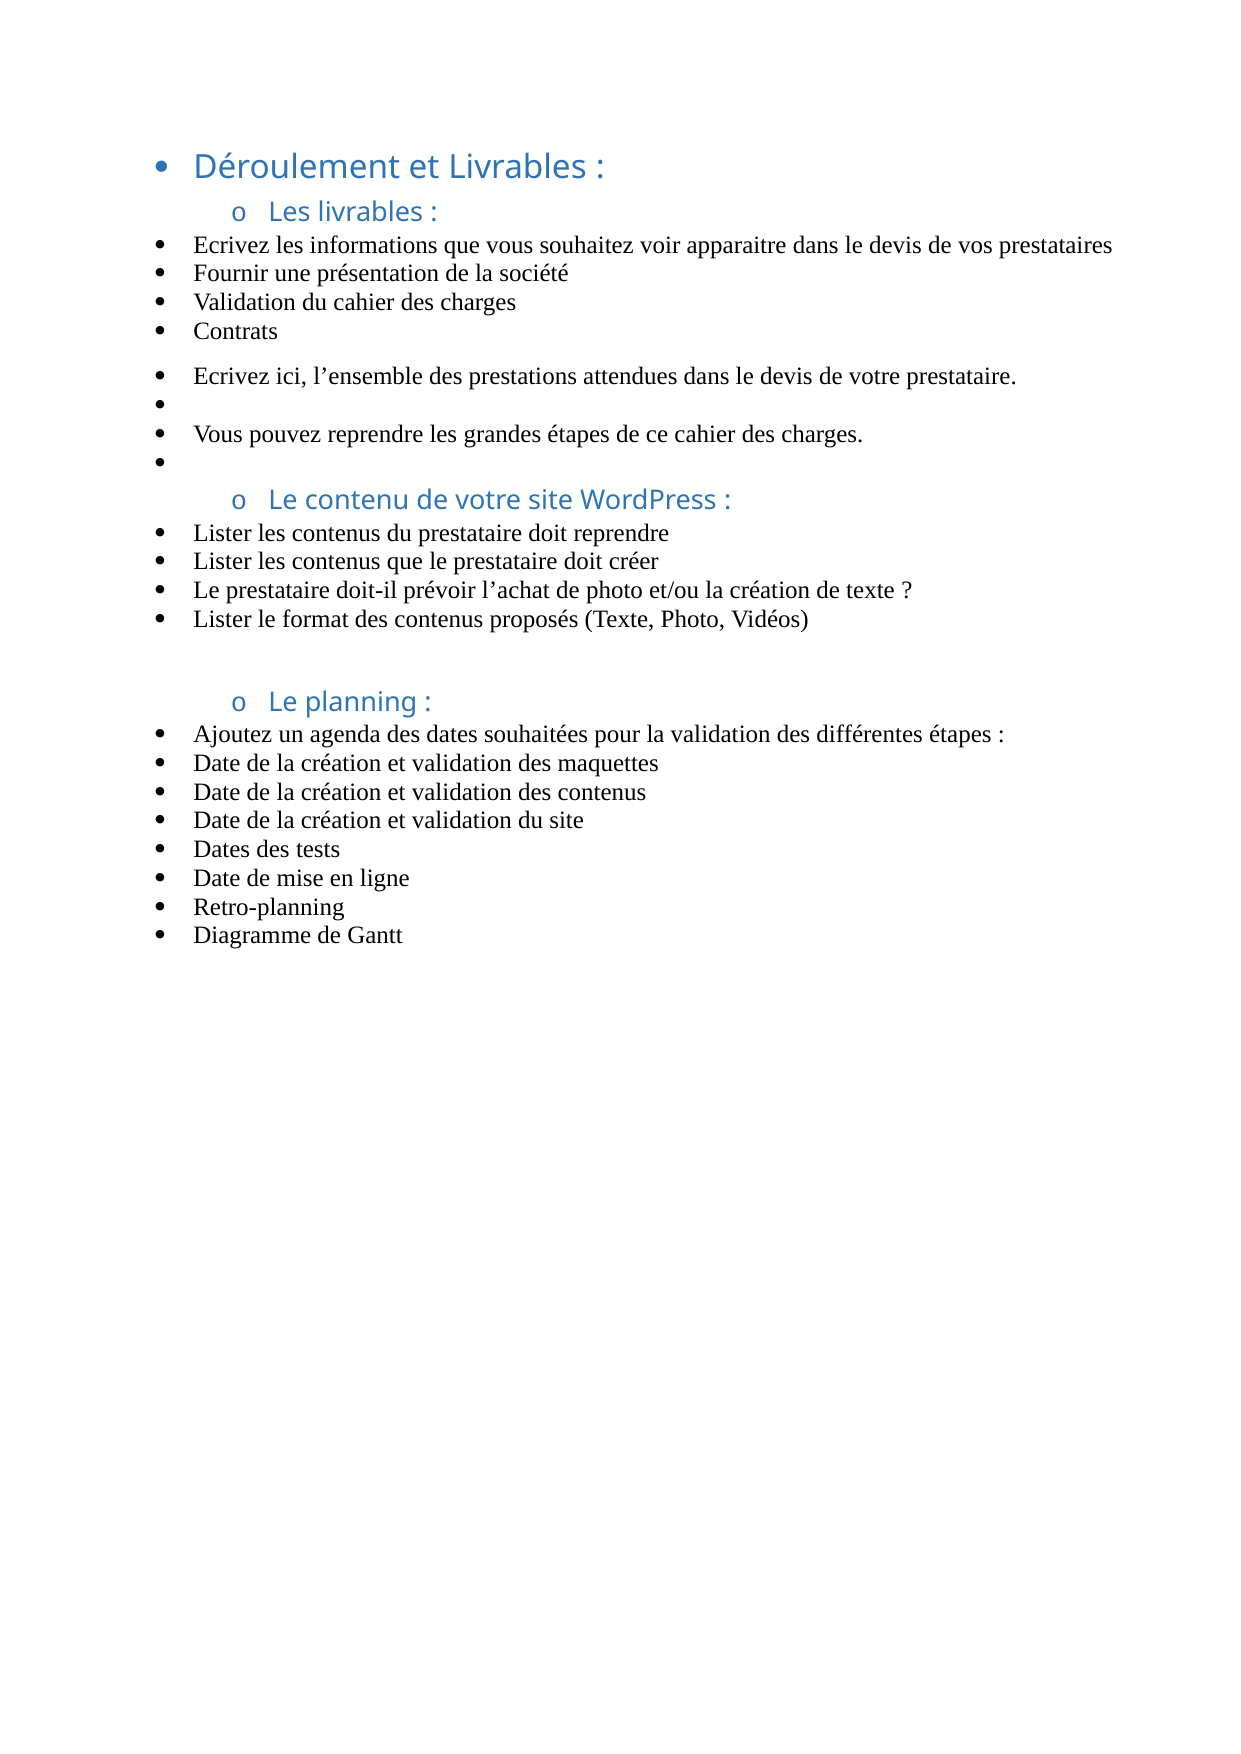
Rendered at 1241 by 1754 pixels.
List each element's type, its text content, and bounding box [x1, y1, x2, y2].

list Date de mise en ligne [156, 863, 1122, 892]
list Dates des tests [156, 834, 1122, 863]
list Fournir une présentation de la société [156, 258, 1122, 287]
list Ecrivez ici, l’ensemble des prestations attendues dans le devis de votre prestataire. [156, 361, 1122, 390]
list Date de la création et validation des maquettes [156, 748, 1122, 777]
list Ecrivez les informations que vous souhaitez voir apparaitre dans le devis de vos prestataires [156, 230, 1122, 258]
subtitle Le contenu de votre site WordPress : [231, 481, 1122, 518]
list Date de la création et validation des contenus [156, 777, 1122, 806]
list Lister le format des contenus proposés (Texte, Photo, Vidéos) [156, 604, 1122, 633]
list Retro-planning [156, 892, 1122, 921]
subtitle Les livrables : [231, 193, 1122, 230]
list Diagramme de Gantt [156, 921, 1122, 949]
list Date de la création et validation du site [156, 806, 1122, 834]
list Ajoutez un agenda des dates souhaitées pour la validation des différentes étapes : [156, 719, 1122, 748]
list Validation du cahier des charges [156, 287, 1122, 316]
list Lister les contenus que le prestataire doit créer [156, 546, 1122, 575]
subtitle Déroulement et Livrables : [156, 143, 1122, 188]
list Lister les contenus du prestataire doit reprendre [156, 518, 1122, 546]
list Vous pouvez reprendre les grandes étapes de ce cahier des charges. [156, 419, 1122, 448]
list Le prestataire doit-il prévoir l’achat de photo et/ou la création de texte ? [156, 575, 1122, 604]
list Contrats [156, 316, 1122, 345]
subtitle Le planning : [231, 682, 1122, 719]
